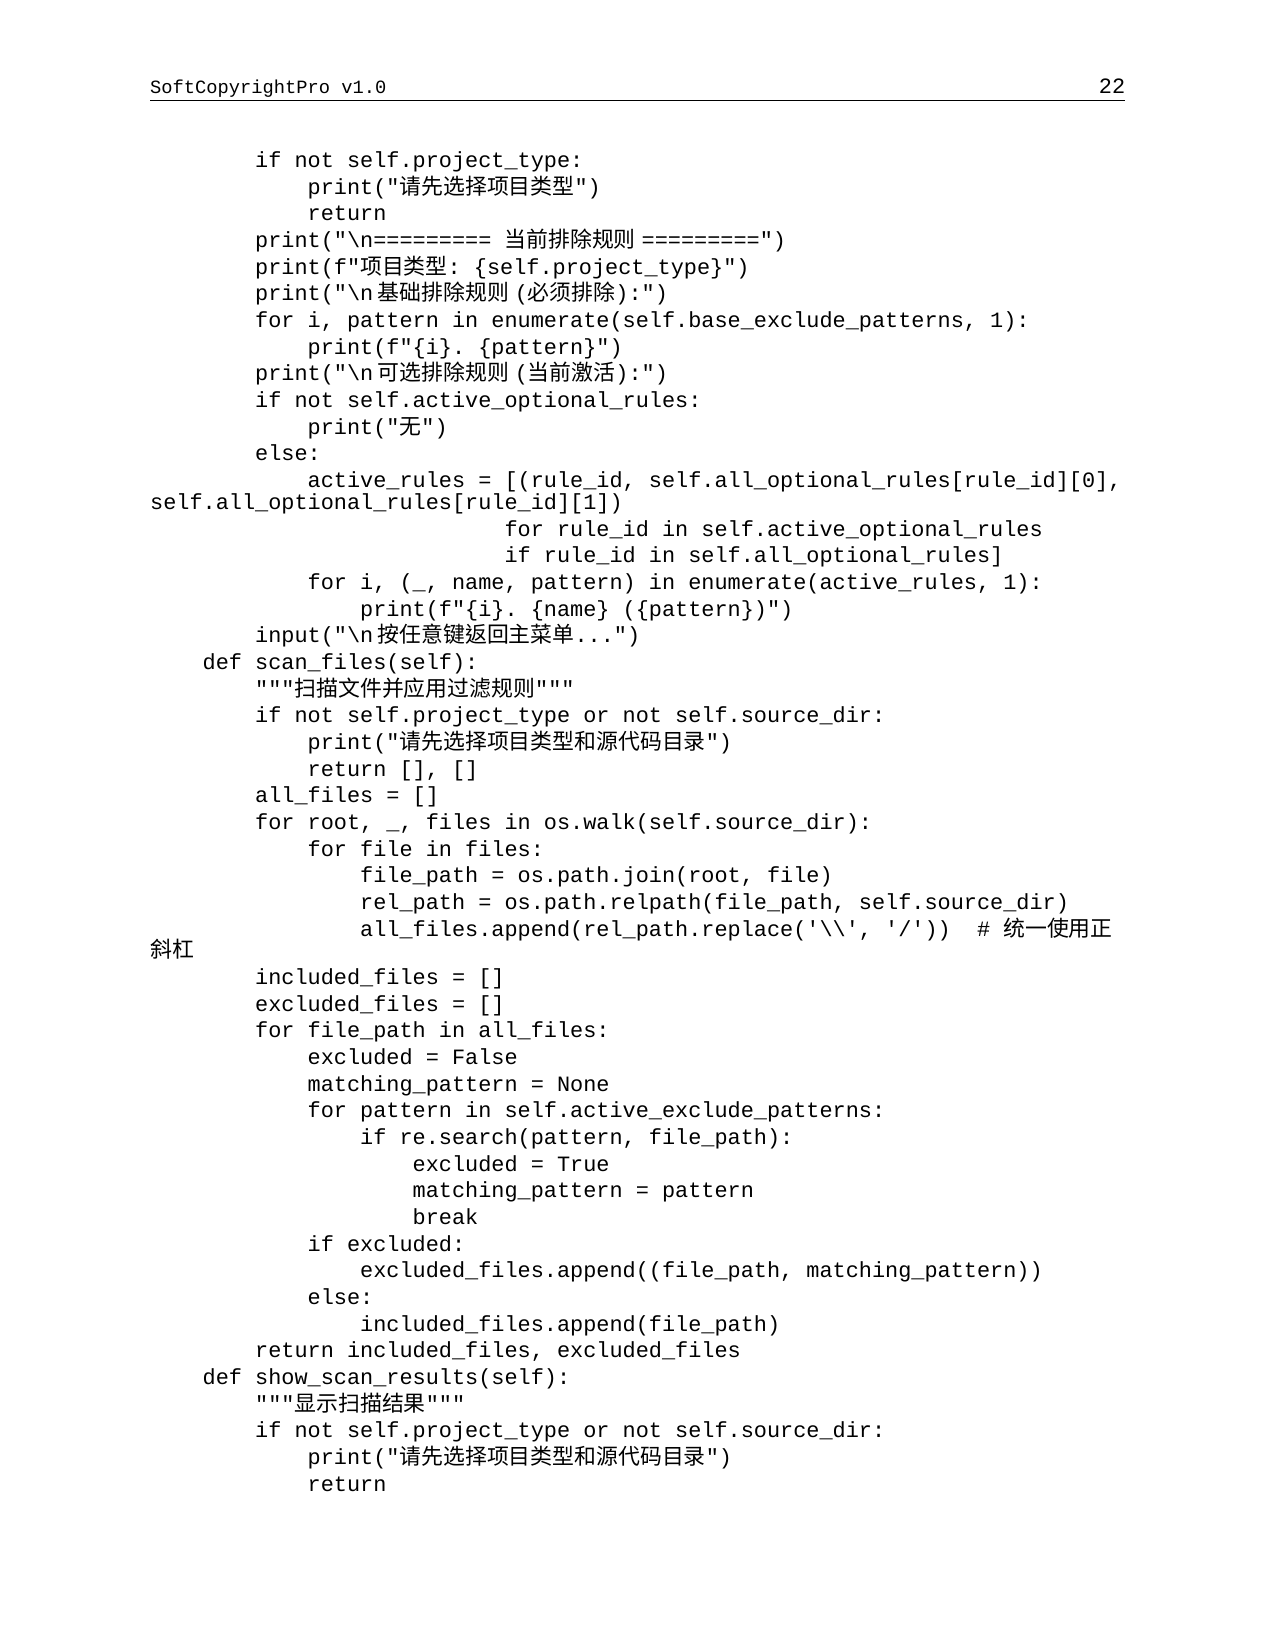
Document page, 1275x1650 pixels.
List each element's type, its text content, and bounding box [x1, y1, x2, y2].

text print(f"项目类型: {self.project_type}") [150, 257, 1125, 278]
text else: [150, 443, 1125, 465]
text for pattern in self.active_exclude_patterns: [150, 1100, 1125, 1122]
text excluded = True [150, 1154, 1125, 1176]
text return included_files, excluded_files [150, 1340, 1125, 1362]
text print("请先选择项目类型") [150, 177, 1125, 198]
text if not self.project_type or not self.source_dir: [150, 1420, 1125, 1442]
text file_path = os.path.join(root, file) [150, 865, 1125, 887]
text active_rules = [(rule_id, self.all_optional_rules[rule_id][0], self.all_optional_rules[rule_id][1]) [150, 470, 1125, 514]
text excluded_files = [] [150, 994, 1125, 1016]
text matching_pattern = pattern [150, 1180, 1125, 1202]
text print("请先选择项目类型和源代码目录") [150, 1447, 1125, 1469]
text if excluded: [150, 1234, 1125, 1256]
text for root, _, files in os.walk(self.source_dir): [150, 812, 1125, 834]
text def show_scan_results(self): [150, 1367, 1125, 1389]
text if not self.project_type: [150, 150, 1125, 172]
text input("\n按任意键返回主菜单...") [150, 625, 1125, 647]
text if not self.active_optional_rules: [150, 390, 1125, 412]
text print(f"{i}. {pattern}") [150, 337, 1125, 358]
text if rule_id in self.all_optional_rules] [150, 545, 1125, 567]
text print("\n可选排除规则 (当前激活):") [150, 363, 1125, 385]
text rel_path = os.path.relpath(file_path, self.source_dir) [150, 892, 1125, 914]
text excluded = False [150, 1047, 1125, 1069]
text """显示扫描结果""" [150, 1394, 1125, 1416]
text if re.search(pattern, file_path): [150, 1127, 1125, 1149]
text return [150, 203, 1125, 225]
text return [150, 1474, 1125, 1496]
text else: [150, 1287, 1125, 1309]
text for file in files: [150, 838, 1125, 860]
text print("请先选择项目类型和源代码目录") [150, 732, 1125, 754]
text if not self.project_type or not self.source_dir: [150, 705, 1125, 727]
text for i, pattern in enumerate(self.base_exclude_patterns, 1): [150, 310, 1125, 332]
text print(f"{i}. {name} ({pattern})") [150, 598, 1125, 620]
text excluded_files.append((file_path, matching_pattern)) [150, 1260, 1125, 1282]
text """扫描文件并应用过滤规则""" [150, 678, 1125, 700]
text print("无") [150, 417, 1125, 438]
text included_files = [] [150, 967, 1125, 989]
text for i, (_, name, pattern) in enumerate(active_rules, 1): [150, 572, 1125, 594]
text print("\n========= 当前排除规则 =========") [150, 230, 1125, 252]
text matching_pattern = None [150, 1074, 1125, 1096]
text break [150, 1207, 1125, 1229]
text def scan_files(self): [150, 652, 1125, 674]
text all_files.append(rel_path.replace('\\', '/')) # 统一使用正斜杠 [150, 918, 1125, 962]
text print("\n基础排除规则 (必须排除):") [150, 283, 1125, 305]
text return [], [] [150, 758, 1125, 780]
text for rule_id in self.active_optional_rules [150, 518, 1125, 540]
text all_files = [] [150, 785, 1125, 807]
text for file_path in all_files: [150, 1020, 1125, 1042]
text included_files.append(file_path) [150, 1314, 1125, 1336]
